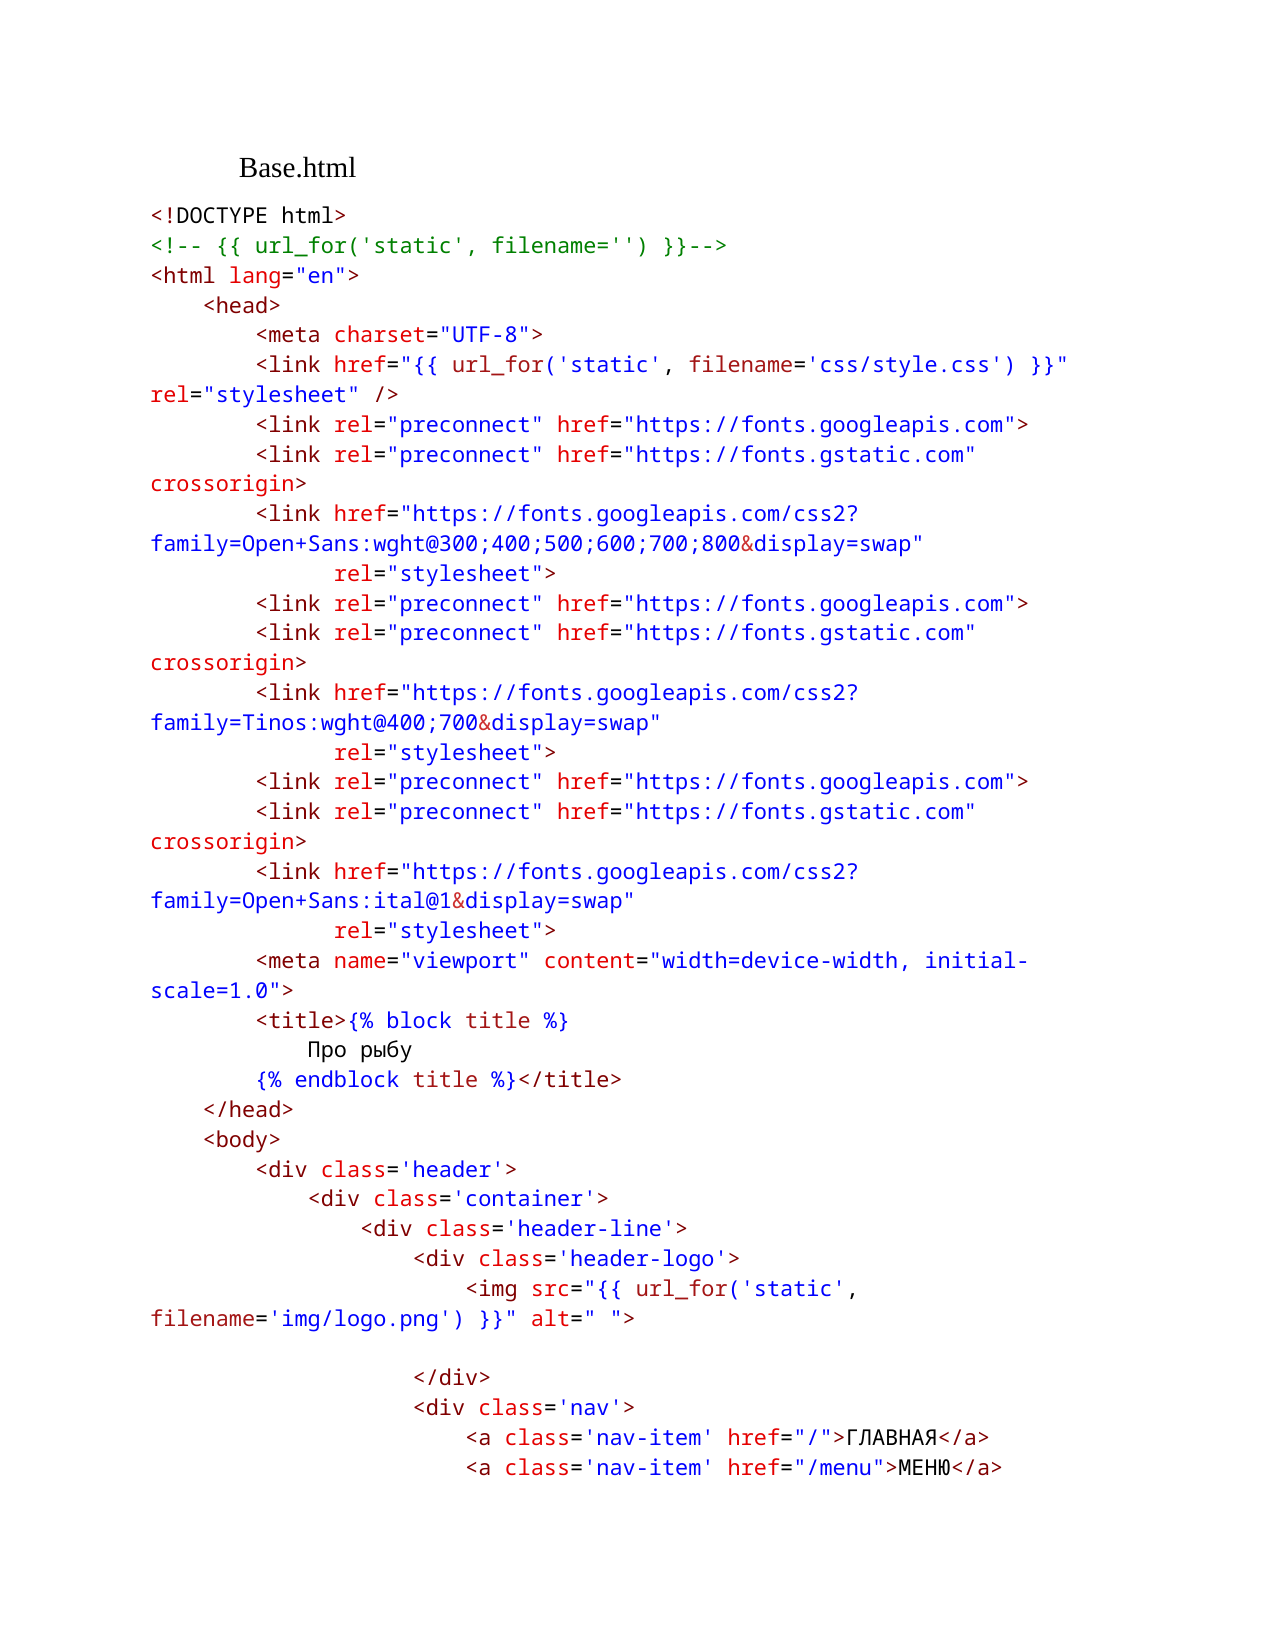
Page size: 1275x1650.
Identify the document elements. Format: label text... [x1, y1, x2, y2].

text <a class='nav-item' href="/menu">МЕНЮ</a> [150, 1452, 1125, 1481]
text <!DOCTYPE html> [150, 200, 1125, 230]
text <title>{% block title %} [150, 1005, 1125, 1034]
text <link rel="preconnect" href="https://fonts.gstatic.com" crossorigin> [150, 617, 1125, 677]
text <img src="{{ url_for('static', filename='img/logo.png') }}" alt=" "> [150, 1273, 1125, 1332]
text rel="stylesheet"> [150, 737, 1125, 766]
text <div class='nav'> [150, 1392, 1125, 1422]
text </head> [150, 1094, 1125, 1124]
text <body> [150, 1124, 1125, 1154]
text {% endblock title %}</title> [150, 1064, 1125, 1094]
text <link href="https://fonts.googleapis.com/css2?family=Open+Sans:wght@300;400;500;600;700;800&display=swap" [150, 498, 1125, 558]
text <div class='header'> [150, 1154, 1125, 1183]
text <link rel="preconnect" href="https://fonts.googleapis.com"> [150, 588, 1125, 617]
text <link rel="preconnect" href="https://fonts.gstatic.com" crossorigin> [150, 796, 1125, 856]
text <meta charset="UTF-8"> [150, 319, 1125, 349]
text rel="stylesheet"> [150, 915, 1125, 945]
text Про рыбу [150, 1034, 1125, 1064]
text <meta name="viewport" content="width=device-width, initial-scale=1.0"> [150, 945, 1125, 1005]
text <link rel="preconnect" href="https://fonts.googleapis.com"> [150, 766, 1125, 796]
text <html lang="en"> [150, 260, 1125, 290]
text <div class='container'> [150, 1183, 1125, 1213]
text <link href="https://fonts.googleapis.com/css2?family=Open+Sans:ital@1&display=swap" [150, 856, 1125, 915]
text <a class='nav-item' href="/">ГЛАВНАЯ</a> [150, 1422, 1125, 1452]
text <link rel="preconnect" href="https://fonts.googleapis.com"> [150, 409, 1125, 439]
text <link rel="preconnect" href="https://fonts.gstatic.com" crossorigin> [150, 439, 1125, 498]
text rel="stylesheet"> [150, 558, 1125, 588]
text <link href="https://fonts.googleapis.com/css2?family=Tinos:wght@400;700&display=swap" [150, 677, 1125, 737]
text </div> [150, 1362, 1125, 1392]
text <div class='header-line'> [150, 1213, 1125, 1243]
text <head> [150, 290, 1125, 319]
text <div class='header-logo'> [150, 1243, 1125, 1273]
text <!-- {{ url_for('static', filename='') }}--> [150, 230, 1125, 260]
text Base.html [150, 150, 1125, 183]
text <link href="{{ url_for('static', filename='css/style.css') }}" rel="stylesheet" /> [150, 349, 1125, 409]
